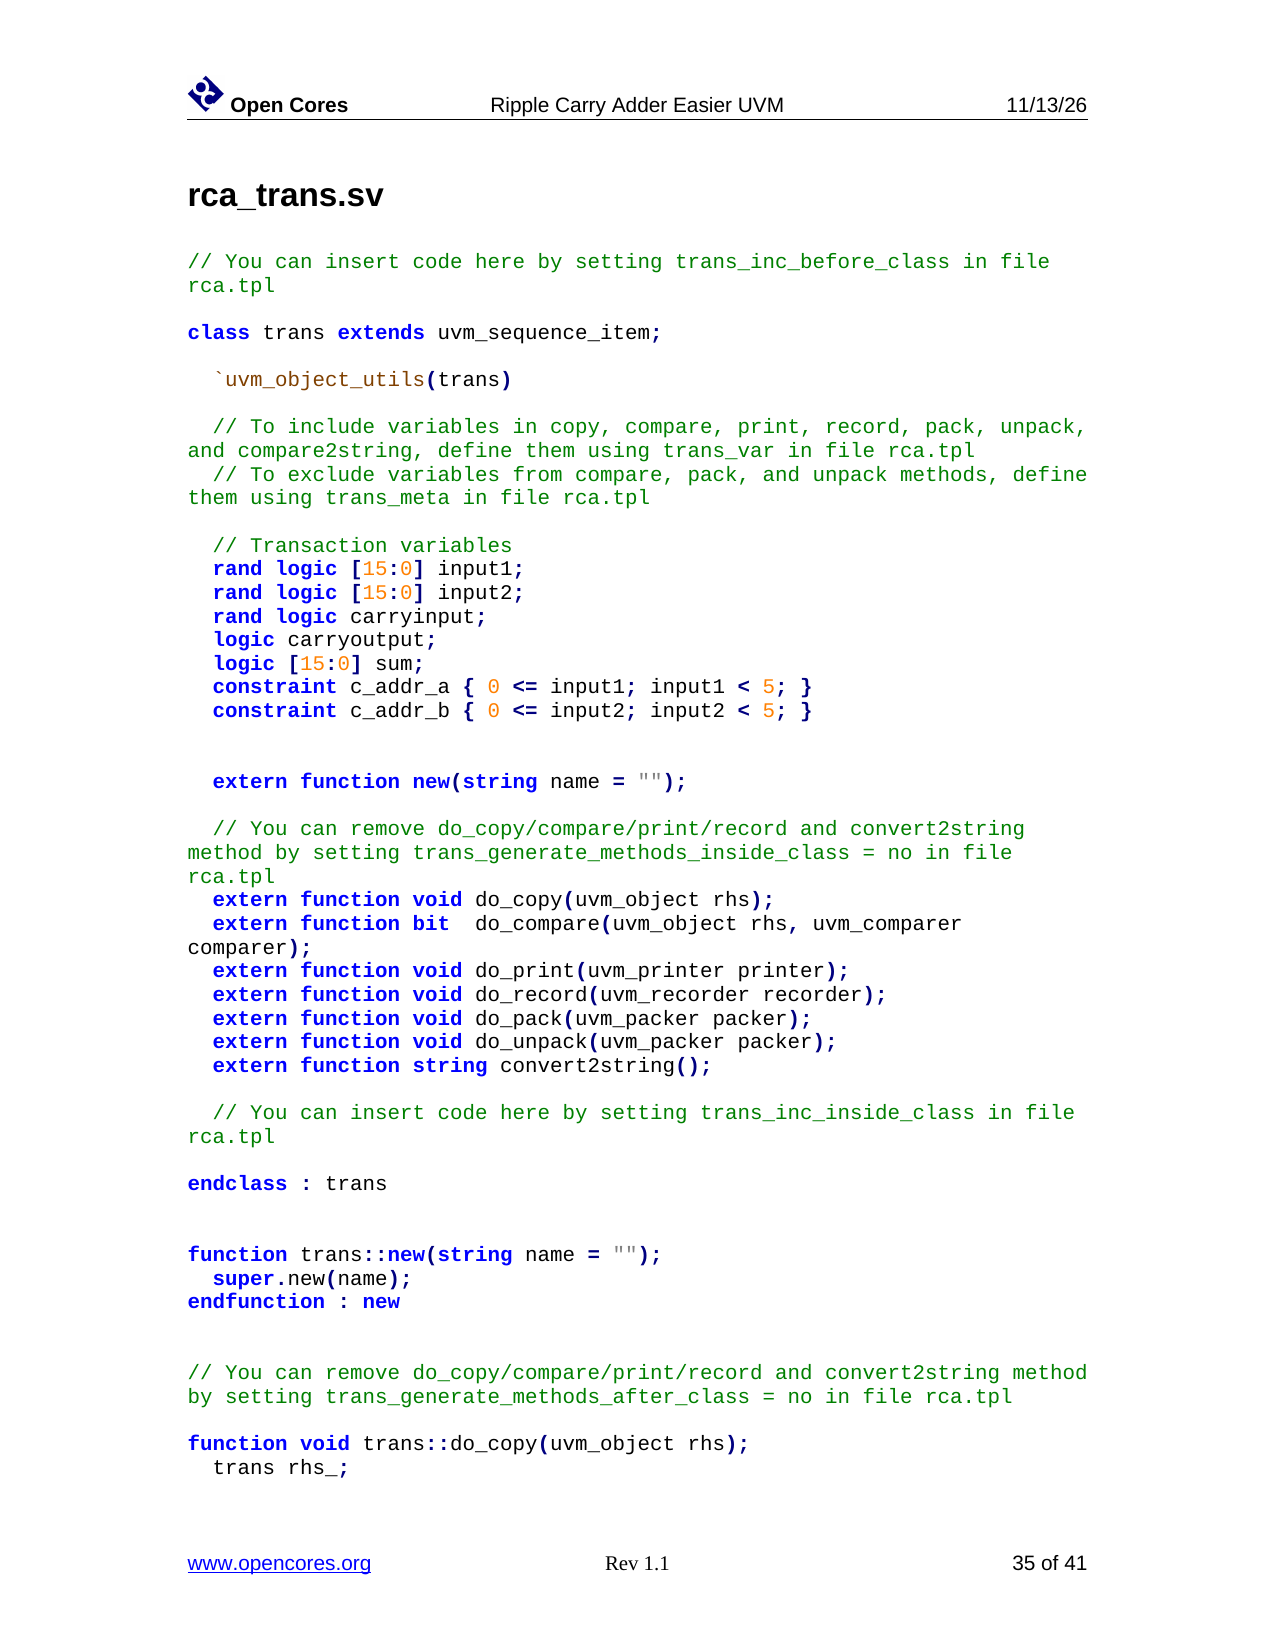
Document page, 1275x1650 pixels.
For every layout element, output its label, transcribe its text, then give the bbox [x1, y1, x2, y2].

text constraint c_addr_b { 0 <= input2; input2 < 5; } [187, 700, 1088, 724]
text function void trans::do_copy(uvm_object rhs); [187, 1433, 1088, 1457]
text rand logic [15:0] input1; [187, 558, 1088, 582]
text trans rhs_; [187, 1457, 1088, 1481]
text extern function void do_pack(uvm_packer packer); [187, 1008, 1088, 1031]
text extern function new(string name = ""); [187, 771, 1088, 795]
text logic [15:0] sum; [187, 653, 1088, 677]
text rand logic [15:0] input2; [187, 582, 1088, 606]
text // You can remove do_copy/compare/print/record and convert2string method by setting trans_generate_methods_inside_class = no in file rca.tpl [187, 818, 1088, 889]
text super.new(name); [187, 1268, 1088, 1291]
text // You can insert code here by setting trans_inc_before_class in file rca.tpl [187, 251, 1088, 298]
text endfunction : new [187, 1291, 1088, 1315]
text endclass : trans [187, 1173, 1088, 1197]
text // To exclude variables from compare, pack, and unpack methods, define them using trans_meta in file rca.tpl [187, 464, 1088, 511]
subtitle rca_trans.sv [187, 175, 1088, 213]
text extern function void do_record(uvm_recorder recorder); [187, 984, 1088, 1008]
text constraint c_addr_a { 0 <= input1; input1 < 5; } [187, 677, 1088, 700]
text // To include variables in copy, compare, print, record, pack, unpack, and compare2string, define them using trans_var in file rca.tpl [187, 416, 1088, 464]
text extern function string convert2string(); [187, 1055, 1088, 1078]
text extern function void do_print(uvm_printer printer); [187, 960, 1088, 984]
text // You can remove do_copy/compare/print/record and convert2string method by setting trans_generate_methods_after_class = no in file rca.tpl [187, 1362, 1088, 1409]
text function trans::new(string name = ""); [187, 1244, 1088, 1268]
text logic carryoutput; [187, 629, 1088, 653]
text // Transaction variables [187, 535, 1088, 558]
text rand logic carryinput; [187, 606, 1088, 629]
text // You can insert code here by setting trans_inc_inside_class in file rca.tpl [187, 1102, 1088, 1149]
text `uvm_object_utils(trans) [187, 369, 1088, 393]
text extern function void do_copy(uvm_object rhs); [187, 889, 1088, 913]
text extern function bit do_compare(uvm_object rhs, uvm_comparer comparer); [187, 913, 1088, 960]
text extern function void do_unpack(uvm_packer packer); [187, 1031, 1088, 1055]
text class trans extends uvm_sequence_item; [187, 322, 1088, 346]
